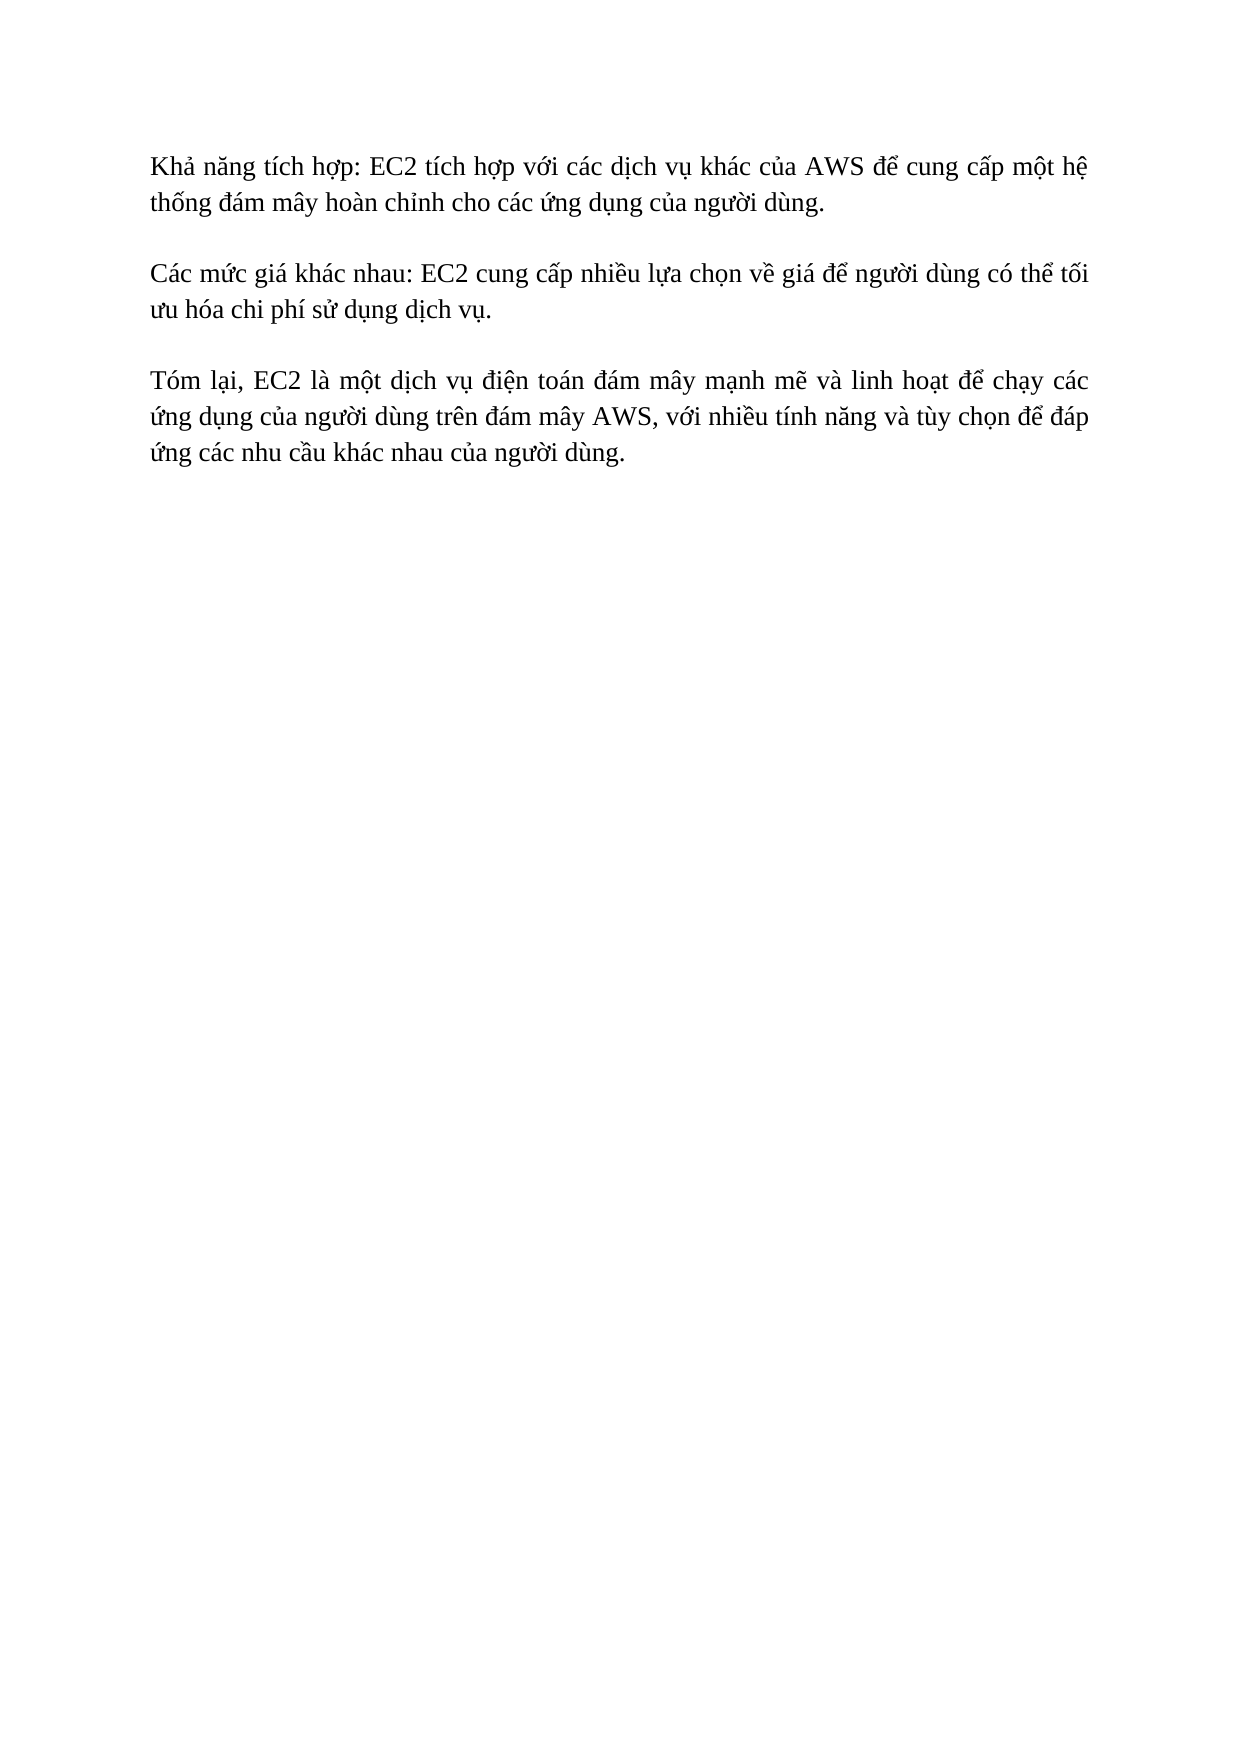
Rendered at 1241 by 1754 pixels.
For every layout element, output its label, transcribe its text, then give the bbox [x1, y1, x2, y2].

text Khả năng tích hợp: EC2 tích hợp với các dịch vụ khác của AWS để cung cấp một hệ thống đám mây hoàn chỉnh cho các ứng dụng của người dùng. [150, 150, 1090, 217]
text Tóm lại, EC2 là một dịch vụ điện toán đám mây mạnh mẽ và linh hoạt để chạy các ứng dụng của người dùng trên đám mây AWS, với nhiều tính năng và tùy chọn để đáp ứng các nhu cầu khác nhau của người dùng. [150, 364, 1090, 467]
text Các mức giá khác nhau: EC2 cung cấp nhiều lựa chọn về giá để người dùng có thể tối ưu hóa chi phí sử dụng dịch vụ. [150, 257, 1090, 324]
